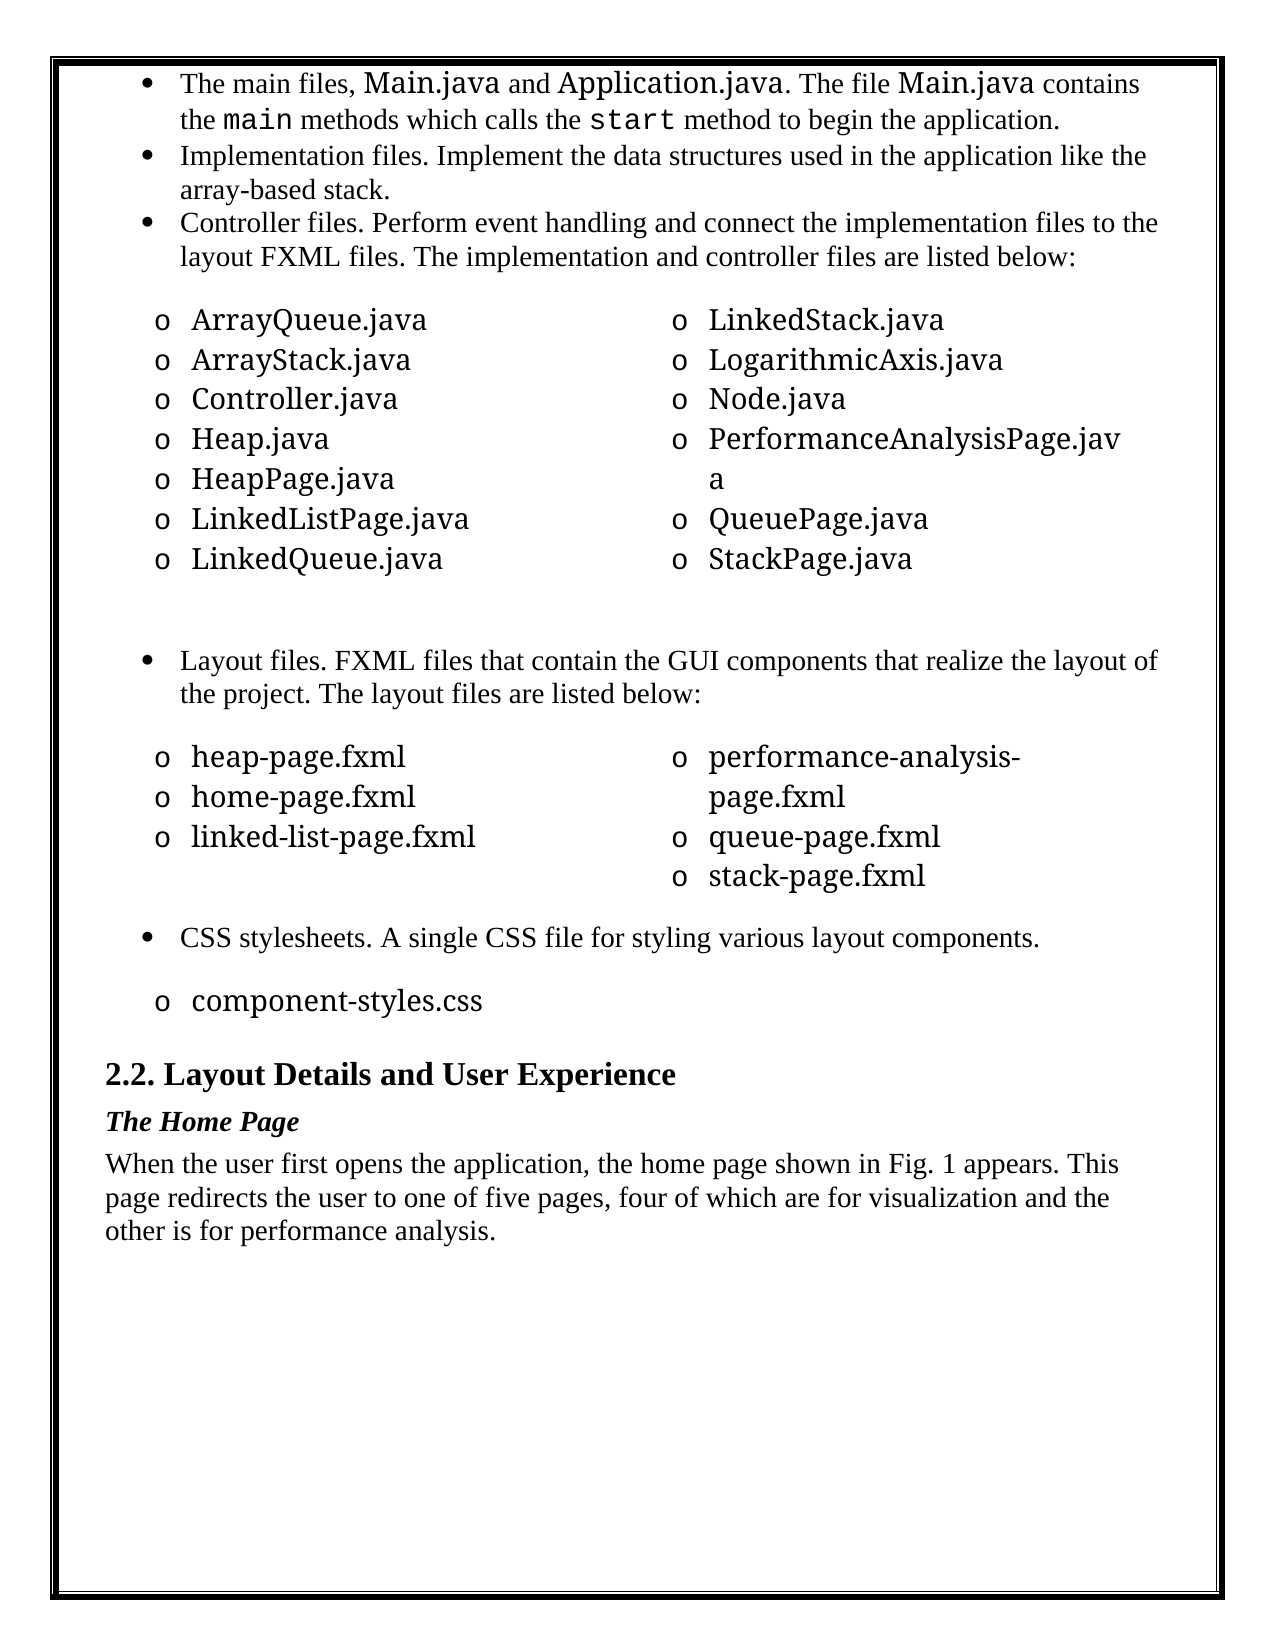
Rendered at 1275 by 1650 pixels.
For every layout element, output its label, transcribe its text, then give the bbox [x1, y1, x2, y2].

table_header ArrayQueue.java ArrayStack.java Controller.java Heap.java HeapPage.java LinkedListPage.java LinkedQueue.java [105, 291, 622, 634]
text 2.2. Layout Details and User Experience [105, 1054, 1170, 1092]
text When the user first opens the application, the home page shown in Fig. 1 appears. This page redirects the user to one of five pages, four of which are for visualization and the other is for performance analysis. [105, 1146, 1170, 1247]
list The main files, Main.java and Application.java. The file Main.java contains the main methods which calls the start method to begin the application. [142, 66, 1170, 138]
table_header performance-analysis-page.fxml queue-page.fxml stack-page.fxml [622, 728, 1139, 912]
list Controller files. Perform event handling and connect the implementation files to the layout FXML files. The implementation and controller files are listed below: [142, 205, 1170, 273]
list CSS stylesheets. A single CSS file for styling various layout components. [142, 921, 1170, 954]
list Layout files. FXML files that contain the GUI components that realize the layout of the project. The layout files are listed below: [142, 643, 1170, 710]
table_header heap-page.fxml home-page.fxml linked-list-page.fxml [105, 728, 622, 912]
text The Home Page [105, 1104, 1170, 1138]
list Implementation files. Implement the data structures used in the application like the array-based stack. [142, 138, 1170, 205]
table_header component-styles.css [105, 972, 622, 1029]
table_header LinkedStack.java LogarithmicAxis.java Node.java PerformanceAnalysisPage.java QueuePage.java StackPage.java [622, 291, 1139, 634]
